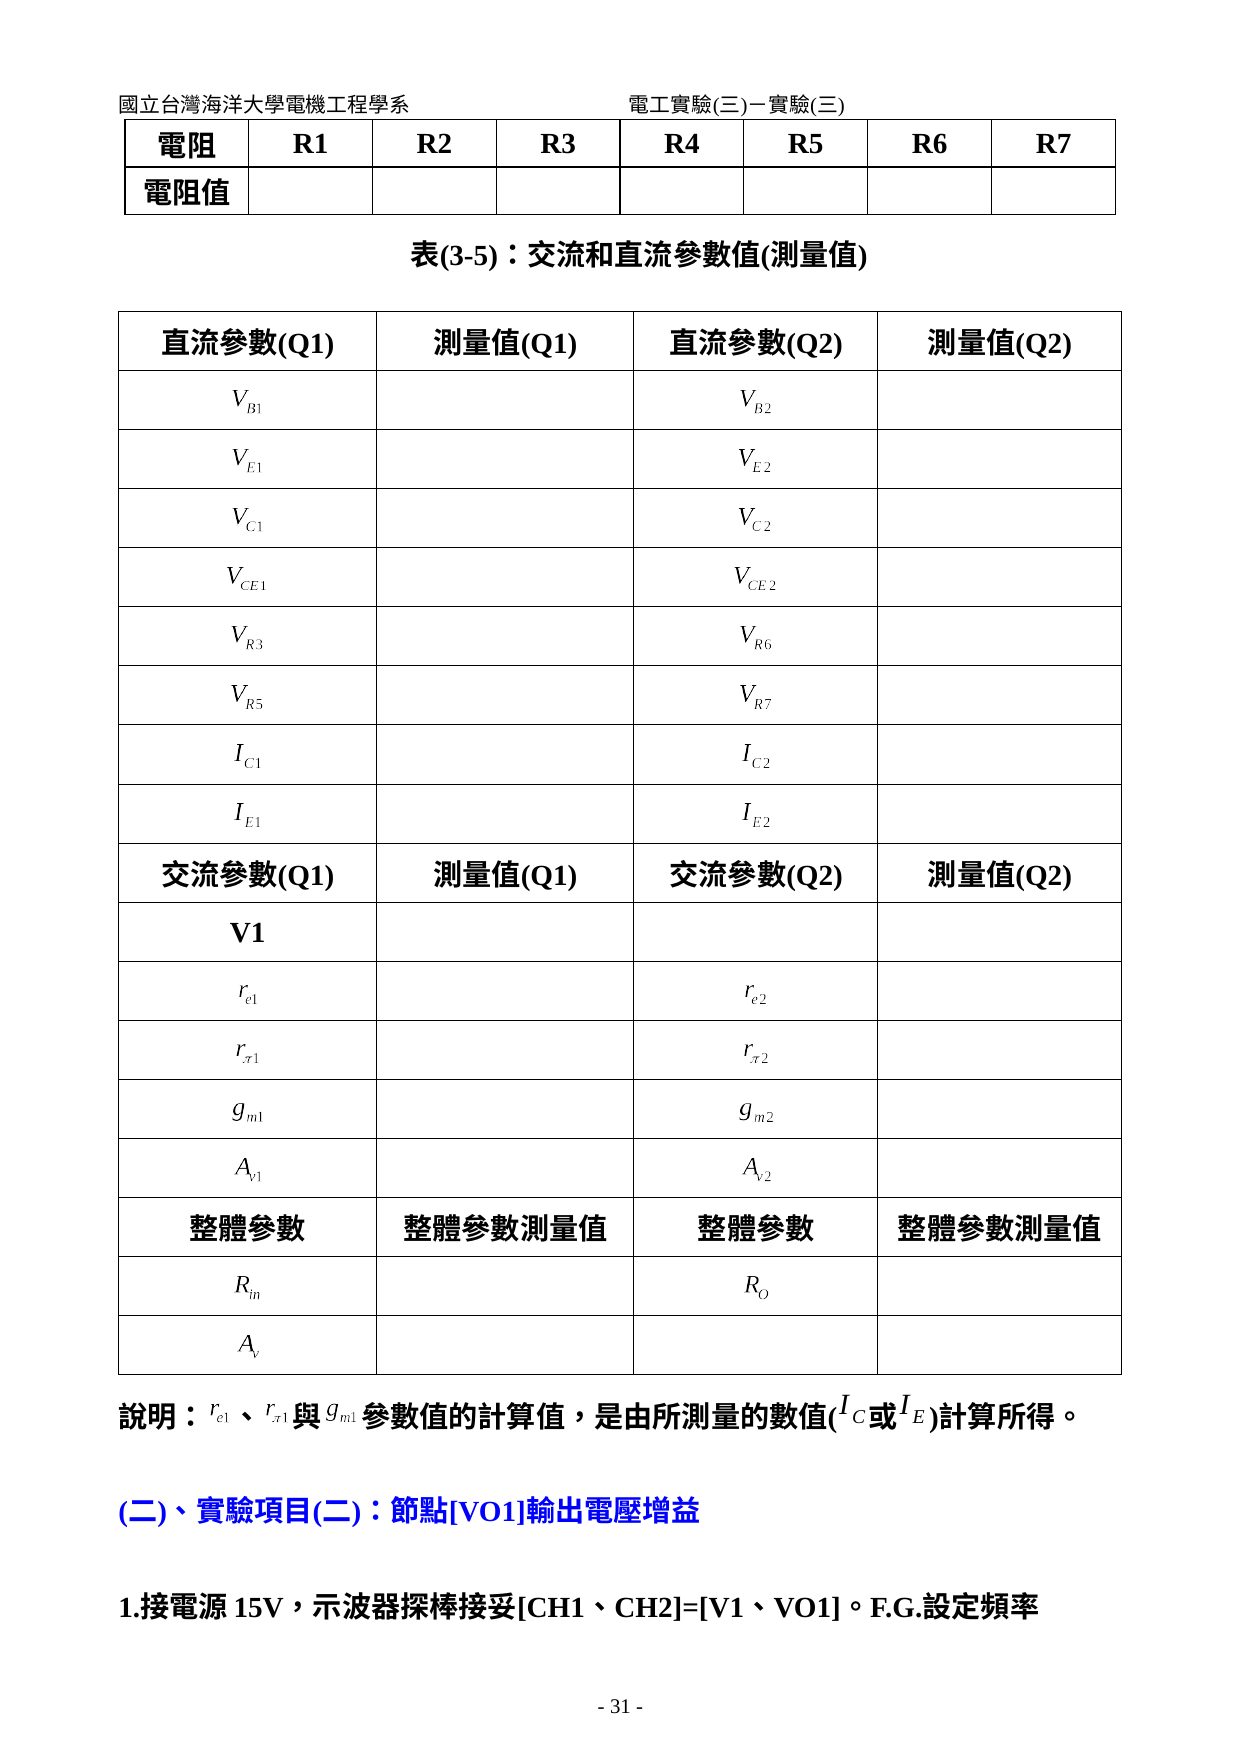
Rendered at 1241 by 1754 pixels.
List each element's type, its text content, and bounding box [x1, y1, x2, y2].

table_cell [119, 785, 376, 842]
table_cell [634, 1021, 877, 1079]
table_cell [119, 1139, 376, 1197]
table_cell [377, 371, 633, 429]
table_cell [878, 725, 1121, 783]
table_cell [744, 168, 867, 214]
table_cell [878, 1080, 1121, 1138]
table_cell [377, 607, 633, 665]
table_cell [377, 903, 633, 961]
text 表(3-5)：交流和直流參數值(測量值) [156, 215, 1122, 290]
table_cell [377, 962, 633, 1020]
table_cell R4 [621, 120, 743, 166]
table_cell [878, 1316, 1121, 1374]
table_cell [377, 1257, 633, 1315]
table_cell [119, 548, 376, 606]
table_cell [377, 1080, 633, 1138]
table_cell R7 [992, 120, 1115, 166]
table_cell 交流參數(Q2) [634, 844, 877, 902]
table_cell [377, 725, 633, 783]
table_cell 整體參數 [634, 1198, 877, 1256]
table_cell R2 [373, 120, 496, 166]
table_cell [377, 1021, 633, 1079]
table_cell 測量值(Q1) [377, 844, 633, 902]
table_cell [497, 168, 619, 214]
table_cell [868, 168, 991, 214]
table_cell [377, 785, 633, 842]
table_cell [634, 666, 877, 724]
text (二)、實驗項目(二)：節點[VO1]輸出電壓增益 [118, 1471, 1122, 1546]
table_header 直流參數(Q2) [634, 312, 877, 370]
table_cell 交流參數(Q1) [119, 844, 376, 902]
table_cell 電阻值 [126, 168, 248, 214]
table_cell [377, 548, 633, 606]
table_cell [634, 725, 877, 783]
table_cell [119, 607, 376, 665]
table_cell [878, 903, 1121, 961]
table_cell [634, 1257, 877, 1315]
table_cell [119, 725, 376, 783]
table_cell [119, 371, 376, 429]
table_cell [634, 903, 877, 961]
table_cell R5 [744, 120, 867, 166]
table_cell [634, 962, 877, 1020]
table_cell R6 [868, 120, 991, 166]
table_cell [634, 489, 877, 547]
table_cell [992, 168, 1115, 214]
table_cell [634, 1316, 877, 1374]
table_cell [878, 785, 1121, 842]
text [118, 1567, 1122, 1642]
table_cell [373, 168, 496, 214]
table_cell [377, 430, 633, 488]
table_cell 整體參數測量值 [377, 1198, 633, 1256]
table_cell [377, 1316, 633, 1374]
table_cell [878, 1021, 1121, 1079]
table_cell [119, 962, 376, 1020]
table_cell [878, 1139, 1121, 1197]
table_cell [634, 607, 877, 665]
table_cell [878, 489, 1121, 547]
table_cell [634, 371, 877, 429]
table_cell [249, 168, 372, 214]
table_cell [377, 489, 633, 547]
table_cell [119, 666, 376, 724]
text 說明：、與參數值的計算值，是由所測量的數值(或)計算所得。 [118, 1375, 1122, 1450]
table_cell [634, 1080, 877, 1138]
table_cell [634, 430, 877, 488]
table_cell 測量值(Q2) [878, 844, 1121, 902]
table_cell [634, 548, 877, 606]
table_cell [119, 430, 376, 488]
table_cell R3 [497, 120, 619, 166]
table_cell 整體參數 [119, 1198, 376, 1256]
table_cell R1 [249, 120, 372, 166]
table_cell V1 [119, 903, 376, 961]
table_cell [377, 666, 633, 724]
table_cell 整體參數測量值 [878, 1198, 1121, 1256]
table_cell [878, 607, 1121, 665]
table_cell [119, 1316, 376, 1374]
table_header 測量值(Q2) [878, 312, 1121, 370]
table_cell [119, 1257, 376, 1315]
table_cell [119, 489, 376, 547]
table_cell [878, 371, 1121, 429]
table_cell [621, 168, 743, 214]
table_cell [119, 1080, 376, 1138]
table_header 測量值(Q1) [377, 312, 633, 370]
table_cell [878, 1257, 1121, 1315]
table_cell [878, 962, 1121, 1020]
table_cell [634, 1139, 877, 1197]
table_cell [119, 1021, 376, 1079]
table_cell [634, 785, 877, 842]
table_cell [878, 430, 1121, 488]
table_header 直流參數(Q1) [119, 312, 376, 370]
table_cell [878, 666, 1121, 724]
table_cell [878, 548, 1121, 606]
table_cell [377, 1139, 633, 1197]
table_cell 電阻 [126, 120, 248, 166]
